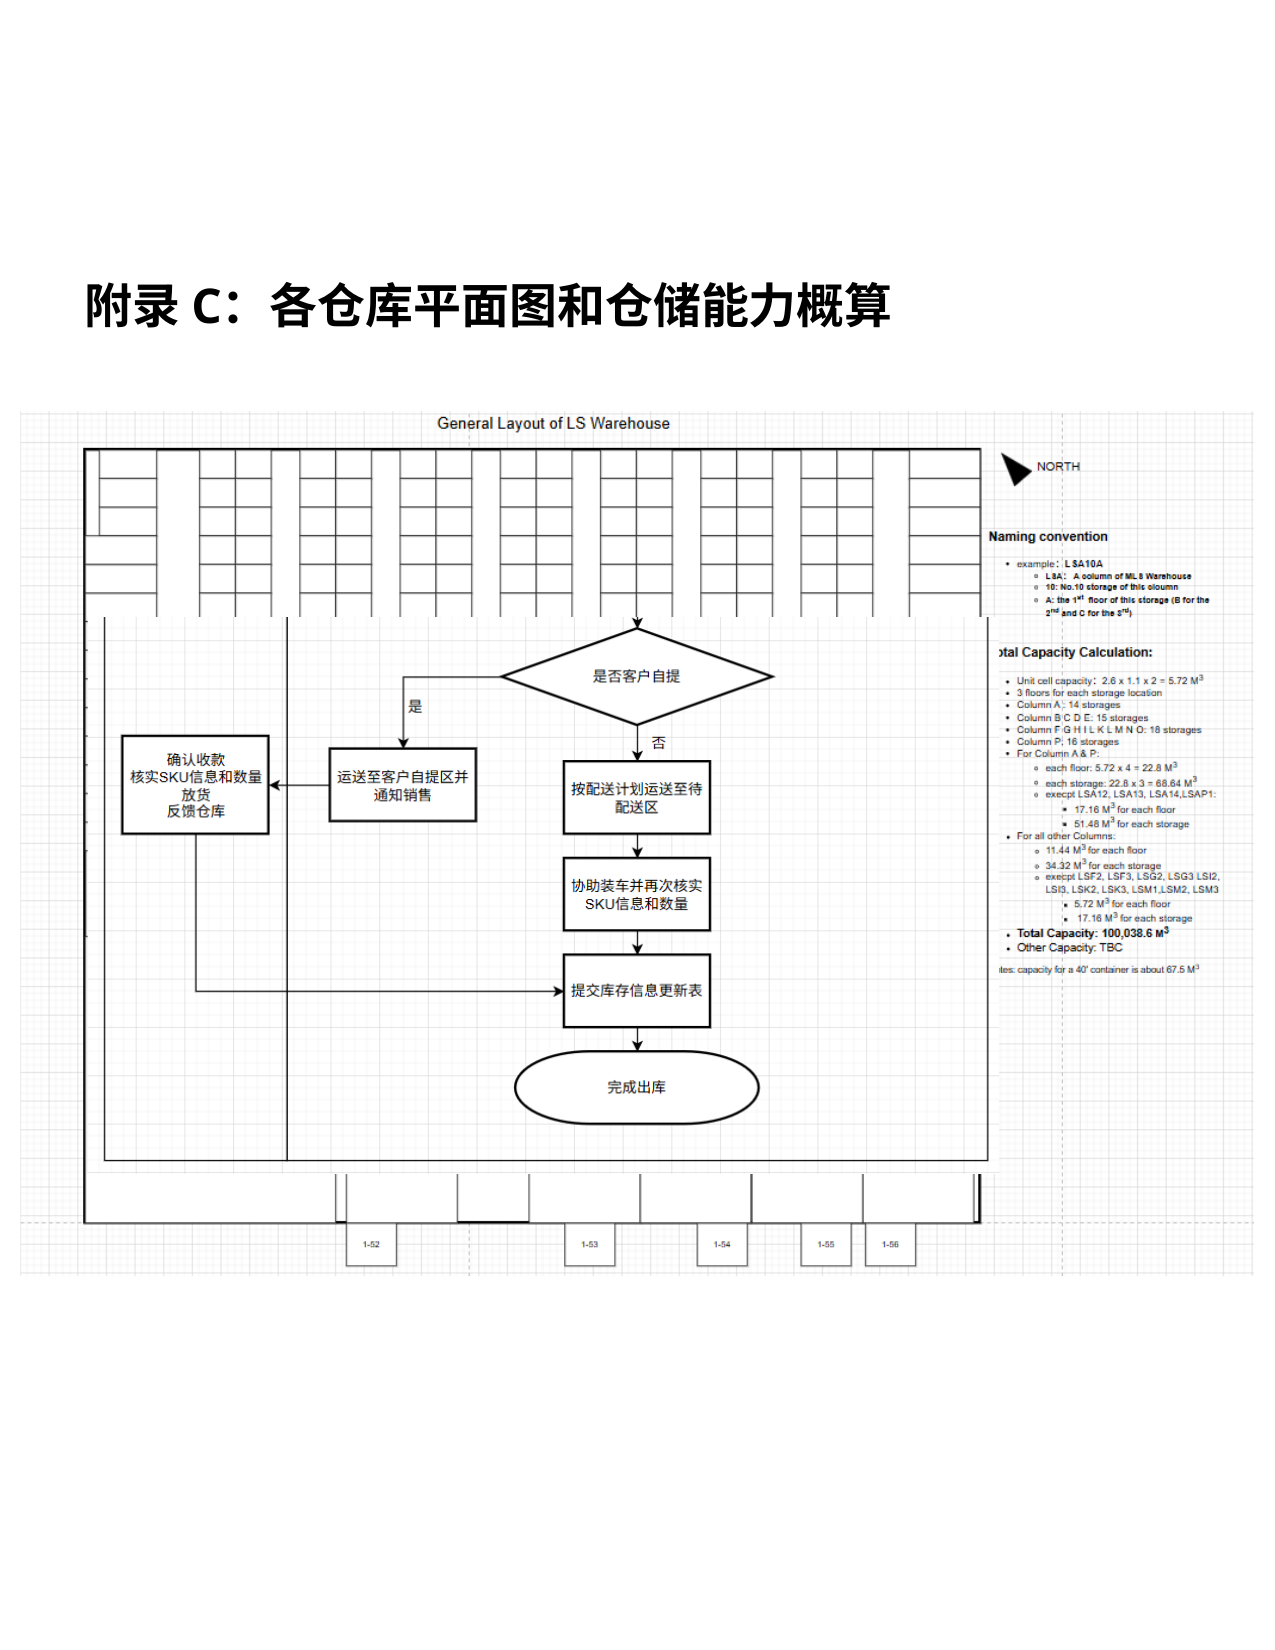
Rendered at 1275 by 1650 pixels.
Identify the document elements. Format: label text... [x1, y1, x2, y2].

subtitle 附录 C：各仓库平面图和仓储能力概算 [84, 268, 1125, 337]
picture [20, 411, 1254, 1276]
